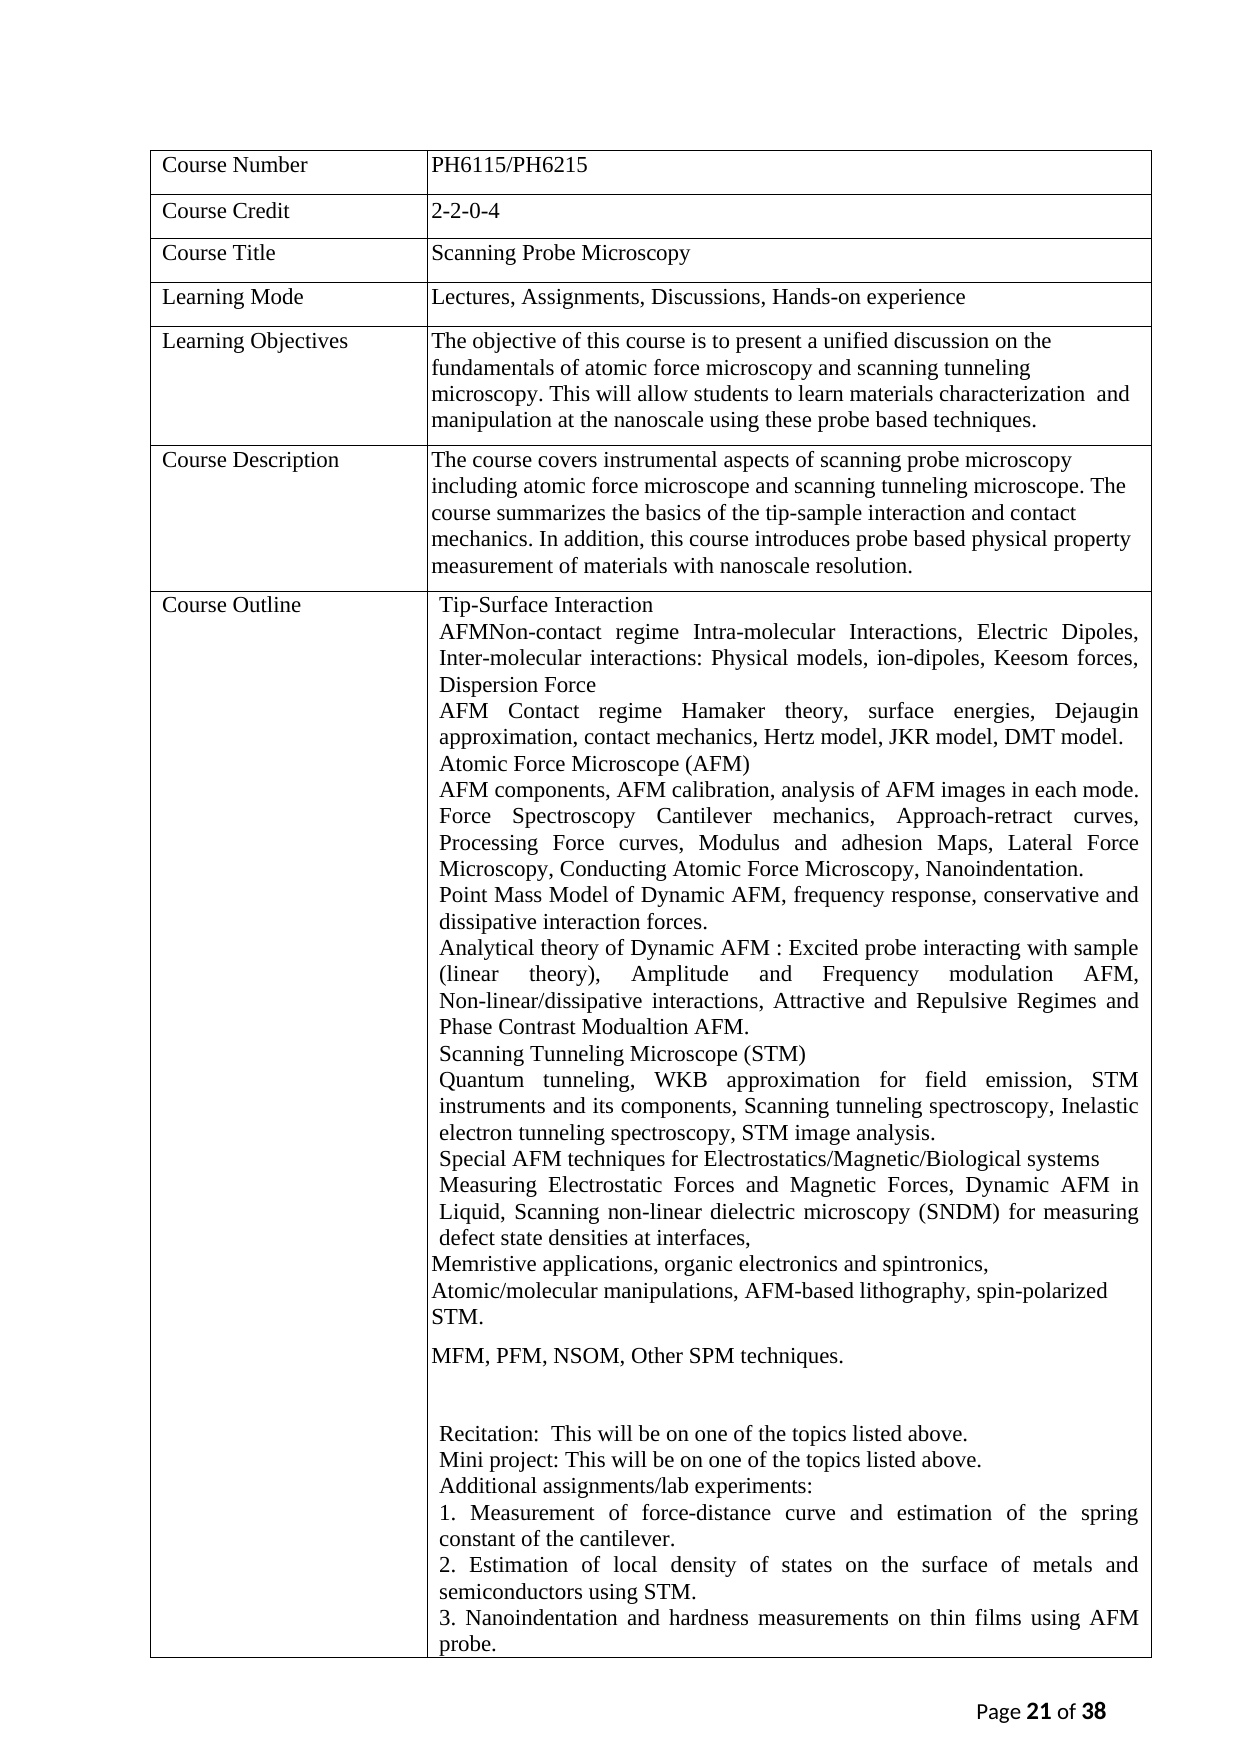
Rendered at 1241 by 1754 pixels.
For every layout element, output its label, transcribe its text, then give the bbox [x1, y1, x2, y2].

table_cell Scanning Probe Microscopy [428, 239, 1151, 282]
table_cell Learning Mode [151, 283, 427, 326]
table_cell The objective of this course is to present a unified discussion on the fundamentals of atomic force microscopy and scanning tunneling microscopy. This will allow students to learn materials characterization and manipulation at the nanoscale using these probe based techniques. [428, 327, 1151, 445]
table_cell 2-2-0-4 [428, 195, 1151, 238]
table_cell Course Title [151, 239, 427, 282]
table_header Course Number [151, 151, 427, 194]
table_cell Course Credit [151, 195, 427, 238]
table_cell Lectures, Assignments, Discussions, Hands-on experience [428, 283, 1151, 326]
table_cell Learning Objectives [151, 327, 427, 445]
table_cell Course Outline [151, 592, 427, 1657]
table_header PH6115/PH6215 [428, 151, 1151, 194]
table_cell The course covers instrumental aspects of scanning probe microscopy including atomic force microscope and scanning tunneling microscope. The course summarizes the basics of the tip-sample interaction and contact mechanics. In addition, this course introduces probe based physical property measurement of materials with nanoscale resolution. [428, 446, 1151, 591]
table_cell Tip-Surface Interaction AFMNon-contact regime Intra-molecular Interactions, Electric Dipoles, Inter-molecular interactions: Physical models, ion-dipoles, Keesom forces, Dispersion Force AFM Contact regime Hamaker theory, surface energies, Dejaugin approximation, contact mechanics, Hertz model, JKR model, DMT model. Atomic Force Microscope (AFM) AFM components, AFM calibration, analysis of AFM images in each mode. Force Spectroscopy Cantilever mechanics, Approach-retract curves, Processing Force curves, Modulus and adhesion Maps, Lateral Force Microscopy, Conducting Atomic Force Microscopy, Nanoindentation. Point Mass Model of Dynamic AFM, frequency response, conservative and dissipative interaction forces. Analytical theory of Dynamic AFM : Excited probe interacting with sample (linear theory), Amplitude and Frequency modulation AFM, Non-linear/dissipative interactions, Attractive and Repulsive Regimes and Phase Contrast Modualtion AFM. Scanning Tunneling Microscope (STM) Quantum tunneling, WKB approximation for field emission, STM instruments and its components, Scanning tunneling spectroscopy, Inelastic electron tunneling spectroscopy, STM image analysis. Special AFM techniques for Electrostatics/Magnetic/Biological systems Measuring Electrostatic Forces and Magnetic Forces, Dynamic AFM in Liquid, Scanning non-linear dielectric microscopy (SNDM) for measuring defect state densities at interfaces, Memristive applications, organic electronics and spintronics, Atomic/molecular manipulations, AFM-based lithography, spin-polarized STM. MFM, PFM, NSOM, Other SPM techniques. Recitation: This will be on one of the topics listed above. Mini project: This will be on one of the topics listed above. Additional assignments/lab experiments: 1. Measurement of force-distance curve and estimation of the spring constant of the cantilever. 2. Estimation of local density of states on the surface of metals and semiconductors using STM. 3. Nanoindentation and hardness measurements on thin films using AFM probe. [428, 592, 1151, 1657]
table_cell Course Description [151, 446, 427, 591]
